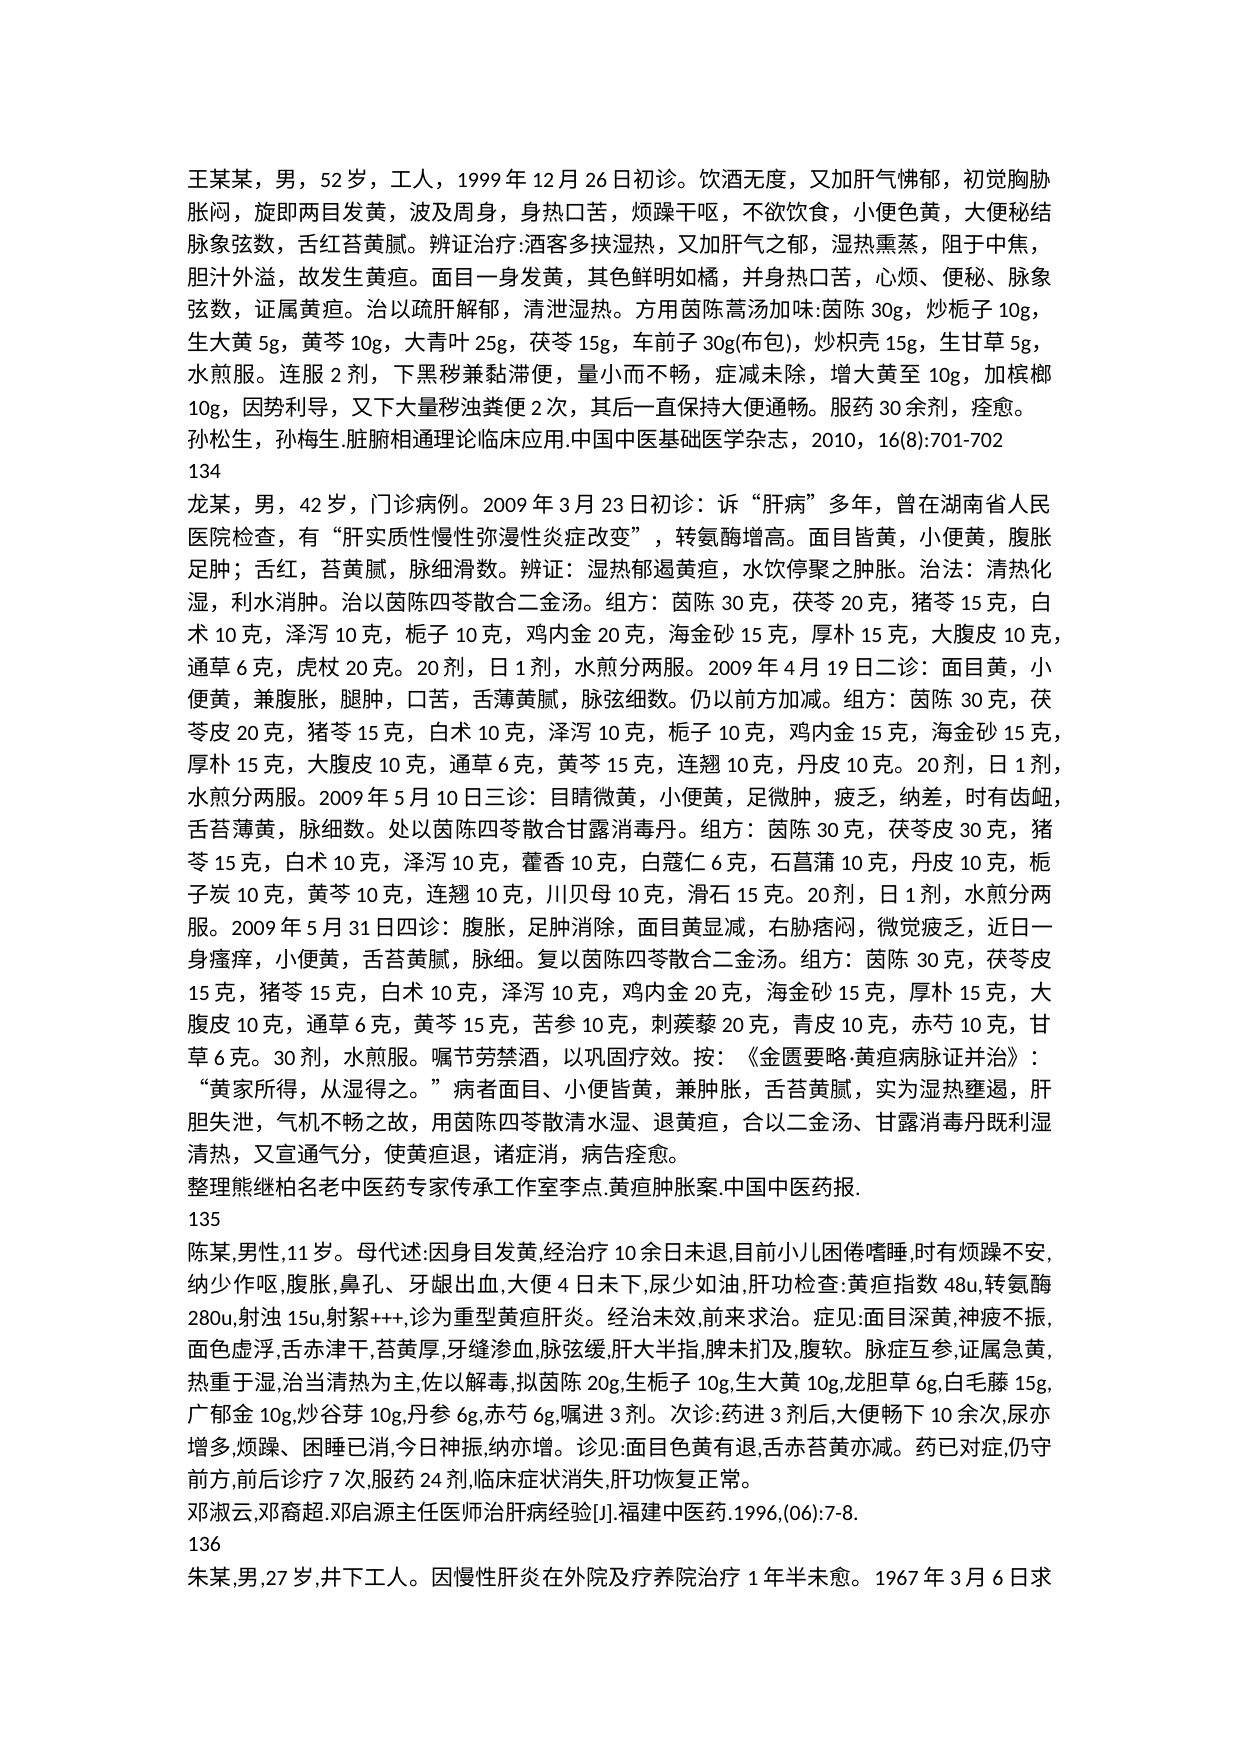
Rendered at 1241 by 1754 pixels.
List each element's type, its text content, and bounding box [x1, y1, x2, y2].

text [187, 1559, 1053, 1592]
text 王某某，男，52岁，工人，1999年12月26日初诊。饮酒无度，又加肝气怫郁，初觉胸胁胀闷，旋即两目发黄，波及周身，身热口苦，烦躁干呕，不欲饮食，小便色黄，大便秘结，脉象弦数，舌红苔黄腻。辨证治疗:酒客多挟湿热，又加肝气之郁，湿热熏蒸，阻于中焦，胆汁外溢，故发生黄疸。面目一身发黄，其色鲜明如橘，并身热口苦，心烦、便秘、脉象弦数，证属黄疸。治以疏肝解郁，清泄湿热。方用茵陈蒿汤加味:茵陈30g，炒栀子10g，生大黄5g，黄芩10g，大青叶25g，茯苓15g，车前子30g(布包)，炒枳壳15g，生甘草5g，水煎服。连服2剂，下黑秽兼黏滞便，量小而不畅，症减未除，增大黄至10g，加槟榔10g，因势利导，又下大量秽浊粪便2次，其后一直保持大便通畅。服药30余剂，痊愈。 [187, 162, 1053, 422]
text 整理熊继柏名老中医药专家传承工作室李点.黄疸肿胀案.中国中医药报. [187, 1169, 1053, 1202]
text 136 [187, 1527, 1053, 1559]
text 134 [187, 454, 1053, 487]
text 孙松生，孙梅生.脏腑相通理论临床应用.中国中医基础医学杂志，2010，16(8):701-702 [187, 422, 1053, 454]
text 陈某,男性,11岁。母代述:因身目发黄,经治疗10余日未退,目前小儿困倦嗜睡,时有烦躁不安,纳少作呕,腹胀,鼻孔、牙龈出血,大便4日未下,尿少如油,肝功检查:黄疸指数48u,转氨酶280u,射浊15u,射絮+++,诊为重型黄疸肝炎。经治未效,前来求治。症见:面目深黄,神疲不振,面色虚浮,舌赤津干,苔黄厚,牙缝渗血,脉弦缓,肝大半指,脾未扪及,腹软。脉症互参,证属急黄,热重于湿,治当清热为主,佐以解毒,拟茵陈20g,生栀子10g,生大黄10g,龙胆草6g,白毛藤15g,广郁金10g,炒谷芽10g,丹参6g,赤芍6g,嘱进3剂。次诊:药进3剂后,大便畅下10余次,尿亦增多,烦躁、困睡已消,今日神振,纳亦增。诊见:面目色黄有退,舌赤苔黄亦减。药已对症,仍守前方,前后诊疗7次,服药24剂,临床症状消失,肝功恢复正常。 [187, 1234, 1053, 1494]
text 邓淑云,邓裔超.邓启源主任医师治肝病经验[J].福建中医药.1996,(06):7-8. [187, 1494, 1053, 1527]
text 龙某，男，42岁，门诊病例。2009年3月23日初诊：诉“肝病”多年，曾在湖南省人民医院检查，有“肝实质性慢性弥漫性炎症改变”，转氨酶增高。面目皆黄，小便黄，腹胀，足肿；舌红，苔黄腻，脉细滑数。辨证：湿热郁遏黄疸，水饮停聚之肿胀。治法：清热化湿，利水消肿。治以茵陈四苓散合二金汤。组方：茵陈30克，茯苓20克，猪苓15克，白术10克，泽泻10克，栀子10克，鸡内金20克，海金砂15克，厚朴15克，大腹皮10克，通草6克，虎杖20克。20剂，日1剂，水煎分两服。2009年4月19日二诊：面目黄，小便黄，兼腹胀，腿肿，口苦，舌薄黄腻，脉弦细数。仍以前方加减。组方：茵陈30克，茯苓皮20克，猪苓15克，白术10克，泽泻10克，栀子10克，鸡内金15克，海金砂15克，厚朴15克，大腹皮10克，通草6克，黄芩15克，连翘10克，丹皮10克。20剂，日1剂，水煎分两服。2009年5月10日三诊：目睛微黄，小便黄，足微肿，疲乏，纳差，时有齿衄，舌苔薄黄，脉细数。处以茵陈四苓散合甘露消毒丹。组方：茵陈30克，茯苓皮30克，猪苓15克，白术10克，泽泻10克，藿香10克，白蔻仁6克，石菖蒲10克，丹皮10克，栀子炭10克，黄芩10克，连翘10克，川贝母10克，滑石15克。20剂，日1剂，水煎分两服。2009年5月31日四诊：腹胀，足肿消除，面目黄显减，右胁痞闷，微觉疲乏，近日一身瘙痒，小便黄，舌苔黄腻，脉细。复以茵陈四苓散合二金汤。组方：茵陈30克，茯苓皮15克，猪苓15克，白术10克，泽泻10克，鸡内金20克，海金砂15克，厚朴15克，大腹皮10克，通草6克，黄芩15克，苦参10克，刺蒺藜20克，青皮10克，赤芍10克，甘草6克。30剂，水煎服。嘱节劳禁酒，以巩固疗效。按：《金匮要略·黄疸病脉证并治》：“黄家所得，从湿得之。”病者面目、小便皆黄，兼肿胀，舌苔黄腻，实为湿热壅遏，肝胆失泄，气机不畅之故，用茵陈四苓散清水湿、退黄疸，合以二金汤、甘露消毒丹既利湿清热，又宣通气分，使黄疸退，诸症消，病告痊愈。 [187, 487, 1053, 1169]
text 135 [187, 1202, 1053, 1234]
